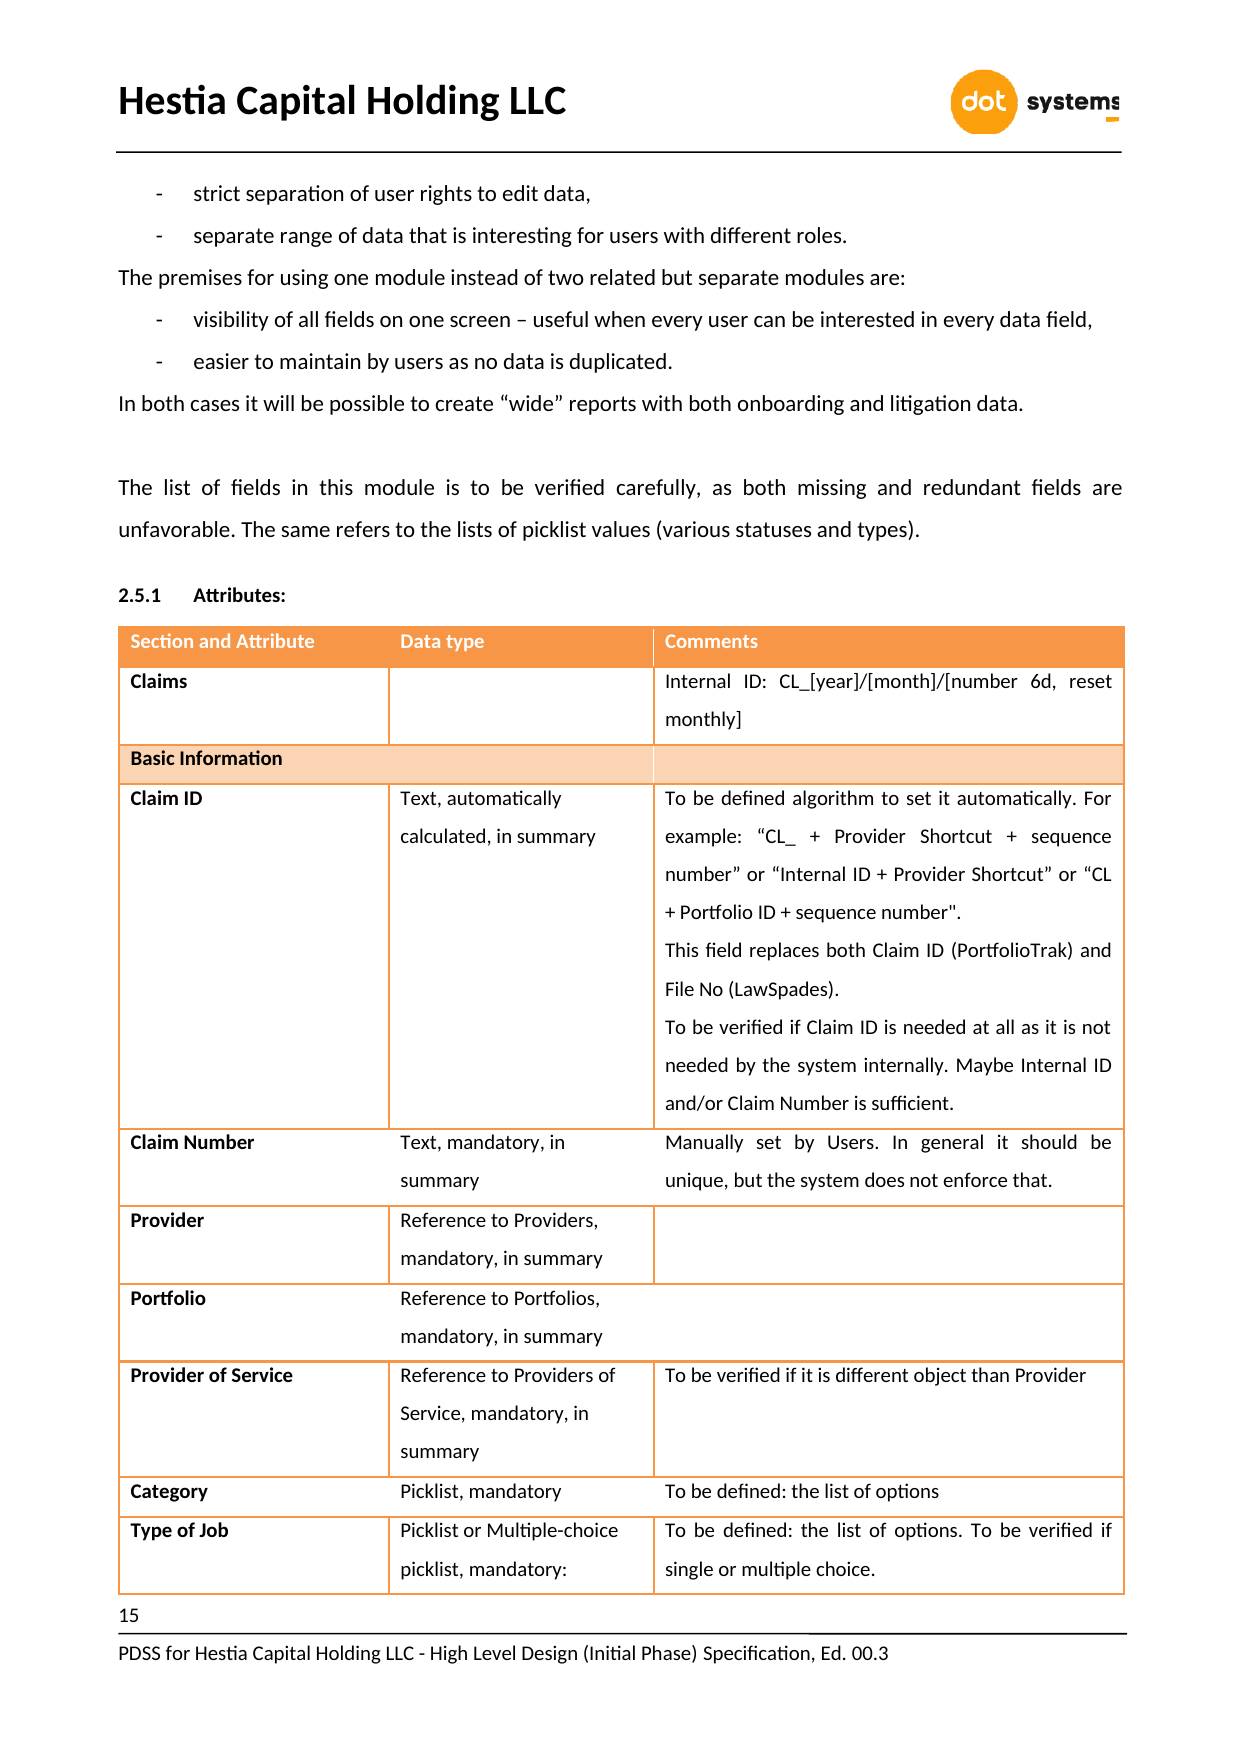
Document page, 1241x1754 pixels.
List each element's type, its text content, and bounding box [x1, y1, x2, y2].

list visibility of all fields on one screen – useful when every user can be interested in every data field, [156, 305, 1125, 333]
table_cell Claims [120, 668, 388, 743]
table_cell Picklist, mandatory [389, 1478, 653, 1516]
subtitle Attributes: [118, 582, 1125, 607]
table_header Comments [654, 629, 1123, 666]
table_cell Internal ID: CL_[year]/[month]/[number 6d, reset monthly] [655, 668, 1123, 743]
table_cell To be defined: the list of options [654, 1478, 1123, 1516]
table_cell [390, 668, 653, 743]
table_cell [389, 746, 653, 783]
table_cell Provider of Service [120, 1363, 388, 1476]
text The premises for using one module instead of two related but separate modules are: [118, 263, 1125, 291]
list separate range of data that is interesting for users with different roles. [156, 221, 1125, 249]
table_cell To be verified if it is different object than Provider [655, 1363, 1123, 1476]
table_cell [654, 1285, 1123, 1360]
table_cell [654, 746, 1123, 783]
table_cell Claim ID [120, 785, 388, 1127]
table_header Section and Attribute [120, 629, 389, 666]
table_cell Category [120, 1478, 389, 1516]
table_cell To be defined algorithm to set it automatically. For example: “CL_ + Provider Shortcut + sequence number” or “Internal ID + Provider Shortcut” or “CL + Portfolio ID + sequence number". This field replaces both Claim ID (PortfolioTrak) and File No (LawSpades). To be verified if Claim ID is needed at all as it is not needed by the system internally. Maybe Internal ID and/or Claim Number is sufficient. [655, 785, 1123, 1127]
list strict separation of user rights to edit data, [156, 179, 1125, 207]
table_cell Text, automatically calculated, in summary [390, 785, 653, 1127]
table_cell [390, 1518, 653, 1593]
table_cell [655, 1207, 1123, 1283]
text The list of fields in this module is to be verified carefully, as both missing and redundant fields are unfavorable. The same refers to the lists of picklist values (various statuses and types). [118, 473, 1125, 543]
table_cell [655, 1518, 1123, 1593]
text In both cases it will be possible to create “wide” reports with both onboarding and litigation data. [118, 389, 1125, 417]
table_cell Provider [120, 1207, 388, 1283]
table_cell Text, mandatory, in summary [389, 1130, 653, 1205]
table_cell Portfolio [120, 1285, 389, 1360]
picture [950, 69, 1120, 134]
table_cell Manually set by Users. In general it should be unique, but the system does not enforce that. [654, 1130, 1123, 1205]
table_cell Claim Number [120, 1130, 389, 1205]
table_cell Reference to Providers of Service, mandatory, in summary [390, 1363, 653, 1476]
table_cell Basic Information [120, 746, 389, 783]
table_cell Reference to Portfolios, mandatory, in summary [389, 1285, 653, 1360]
table_cell Reference to Providers, mandatory, in summary [390, 1207, 653, 1283]
table_cell Type of Job [120, 1518, 388, 1593]
table_header Data type [389, 629, 653, 666]
list easier to maintain by users as no data is duplicated. [156, 347, 1125, 375]
